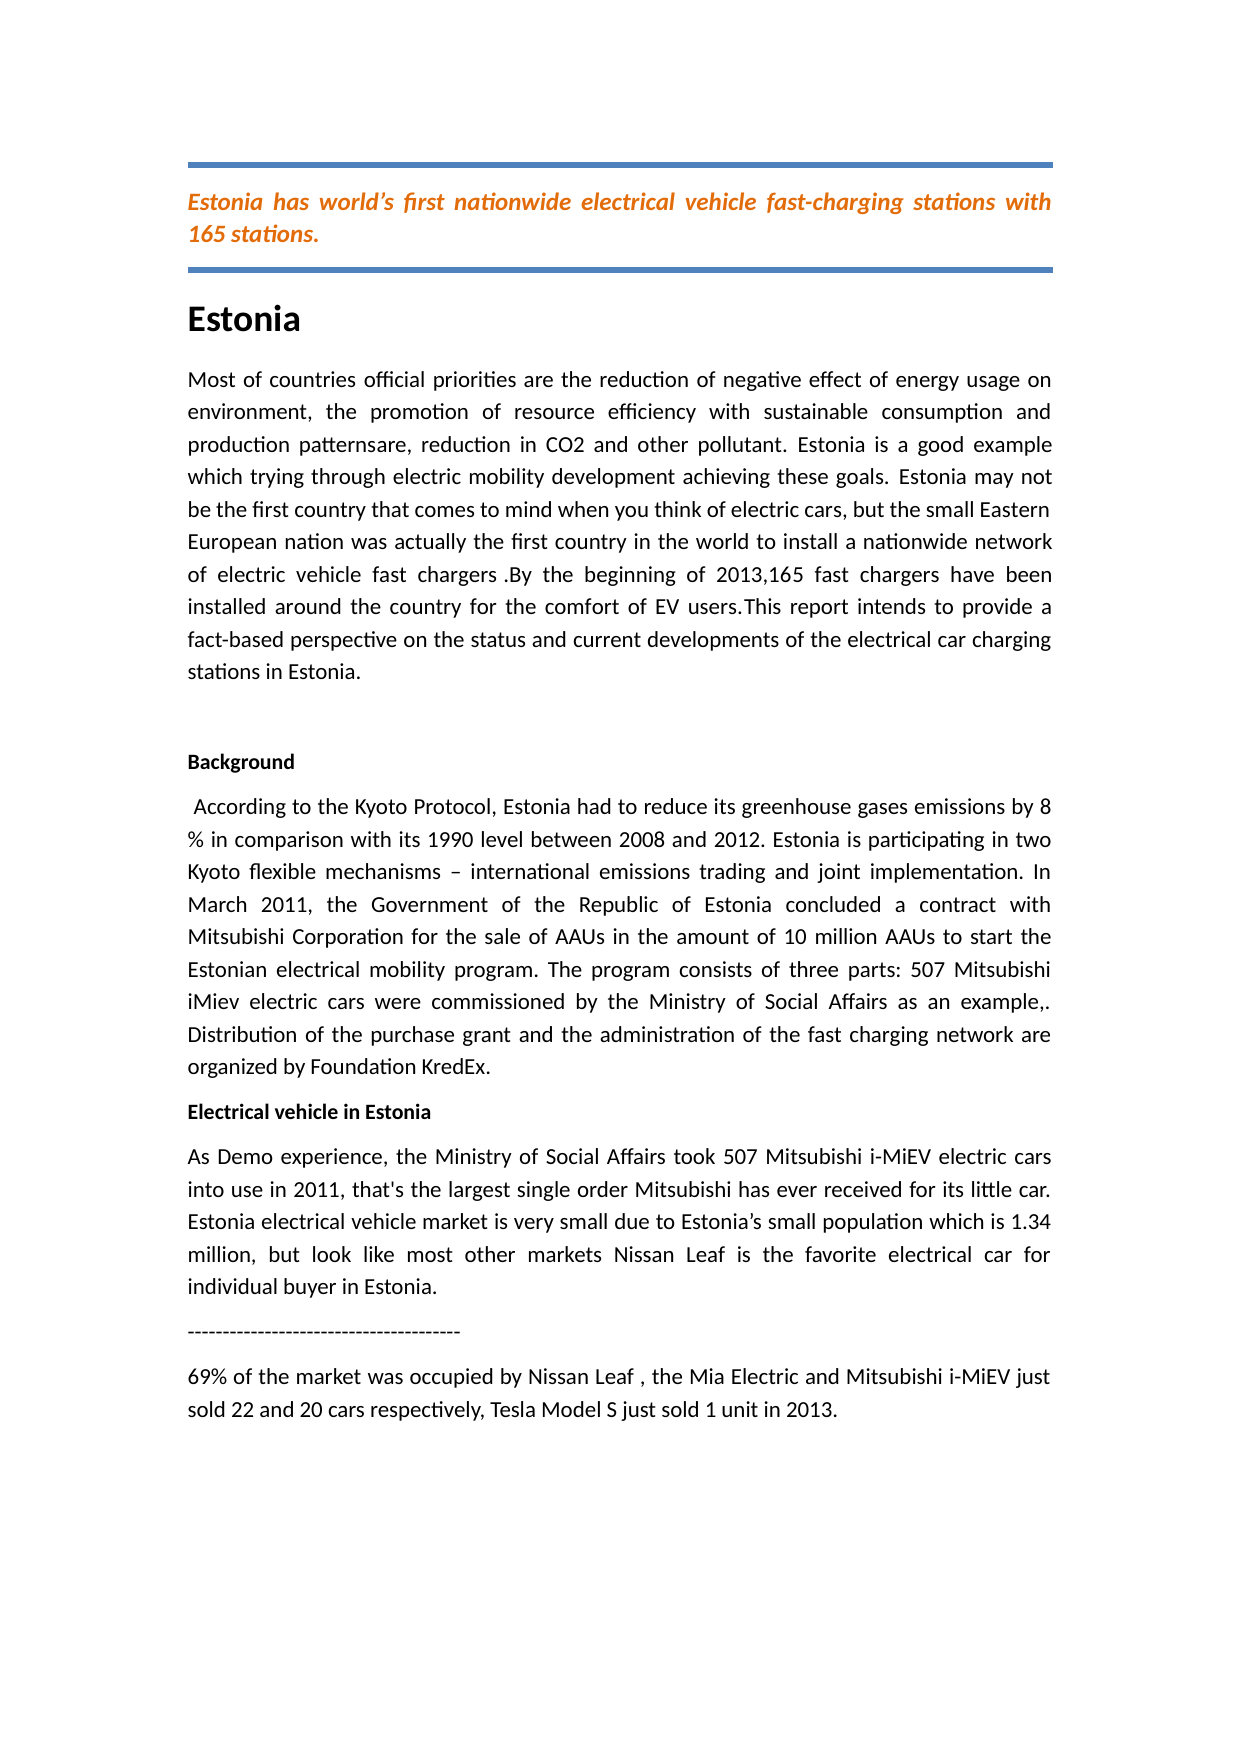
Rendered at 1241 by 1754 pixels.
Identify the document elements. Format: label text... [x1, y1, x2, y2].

text 69% of the market was occupied by Nissan Leaf , the Mia Electric and Mitsubishi i-MiEV just sold 22 and 20 cars respectively, Tesla Model S just sold 1 unit in 2013. [187, 1360, 1053, 1458]
text --------------------------------------- [187, 1315, 1053, 1348]
text Estonia has world’s first nationwide electrical vehicle fast-charging stations with 165 stations. [187, 163, 1053, 273]
text Electrical vehicle in Estonia [187, 1095, 1053, 1128]
text As Demo experience, the Ministry of Social Affairs took 507 Mitsubishi i-MiEV electric cars into use in 2011, that's the largest single order Mitsubishi has ever received for its little car. Estonia electrical vehicle market is very small due to Estonia’s small population which is 1.34 million, but look like most other markets Nissan Leaf is the favorite electrical car for individual buyer in Estonia. [187, 1140, 1053, 1303]
text According to the Kyoto Protocol, Estonia had to reduce its greenhouse gases emissions by 8 % in comparison with its 1990 level between 2008 and 2012. Estonia is participating in two Kyoto flexible mechanisms – international emissions trading and joint implementation. In March 2011, the Government of the Republic of Estonia concluded a contract with Mitsubishi Corporation for the sale of AAUs in the amount of 10 million AAUs to start the Estonian electrical mobility program. The program consists of three parts: 507 Mitsubishi iMiev electric cars were commissioned by the Ministry of Social Affairs as an example,. Distribution of the purchase grant and the administration of the fast charging network are organized by Foundation KredEx. [187, 790, 1053, 1083]
text Background [187, 745, 1053, 778]
text Most of countries official priorities are the reduction of negative effect of energy usage on environment, the promotion of resource efficiency with sustainable consumption and production patternsare, reduction in CO2 and other pollutant. Estonia is a good example which trying through electric mobility development achieving these goals. Estonia may not be the first country that comes to mind when you think of electric cars, but the small Eastern European nation was actually the first country in the world to install a nationwide network of electric vehicle fast chargers .By the beginning of 2013,165 fast chargers have been installed around the country for the comfort of EV users.This report intends to provide a fact-based perspective on the status and current developments of the electrical car charging stations in Estonia. [187, 363, 1053, 688]
text Estonia [187, 285, 1053, 350]
